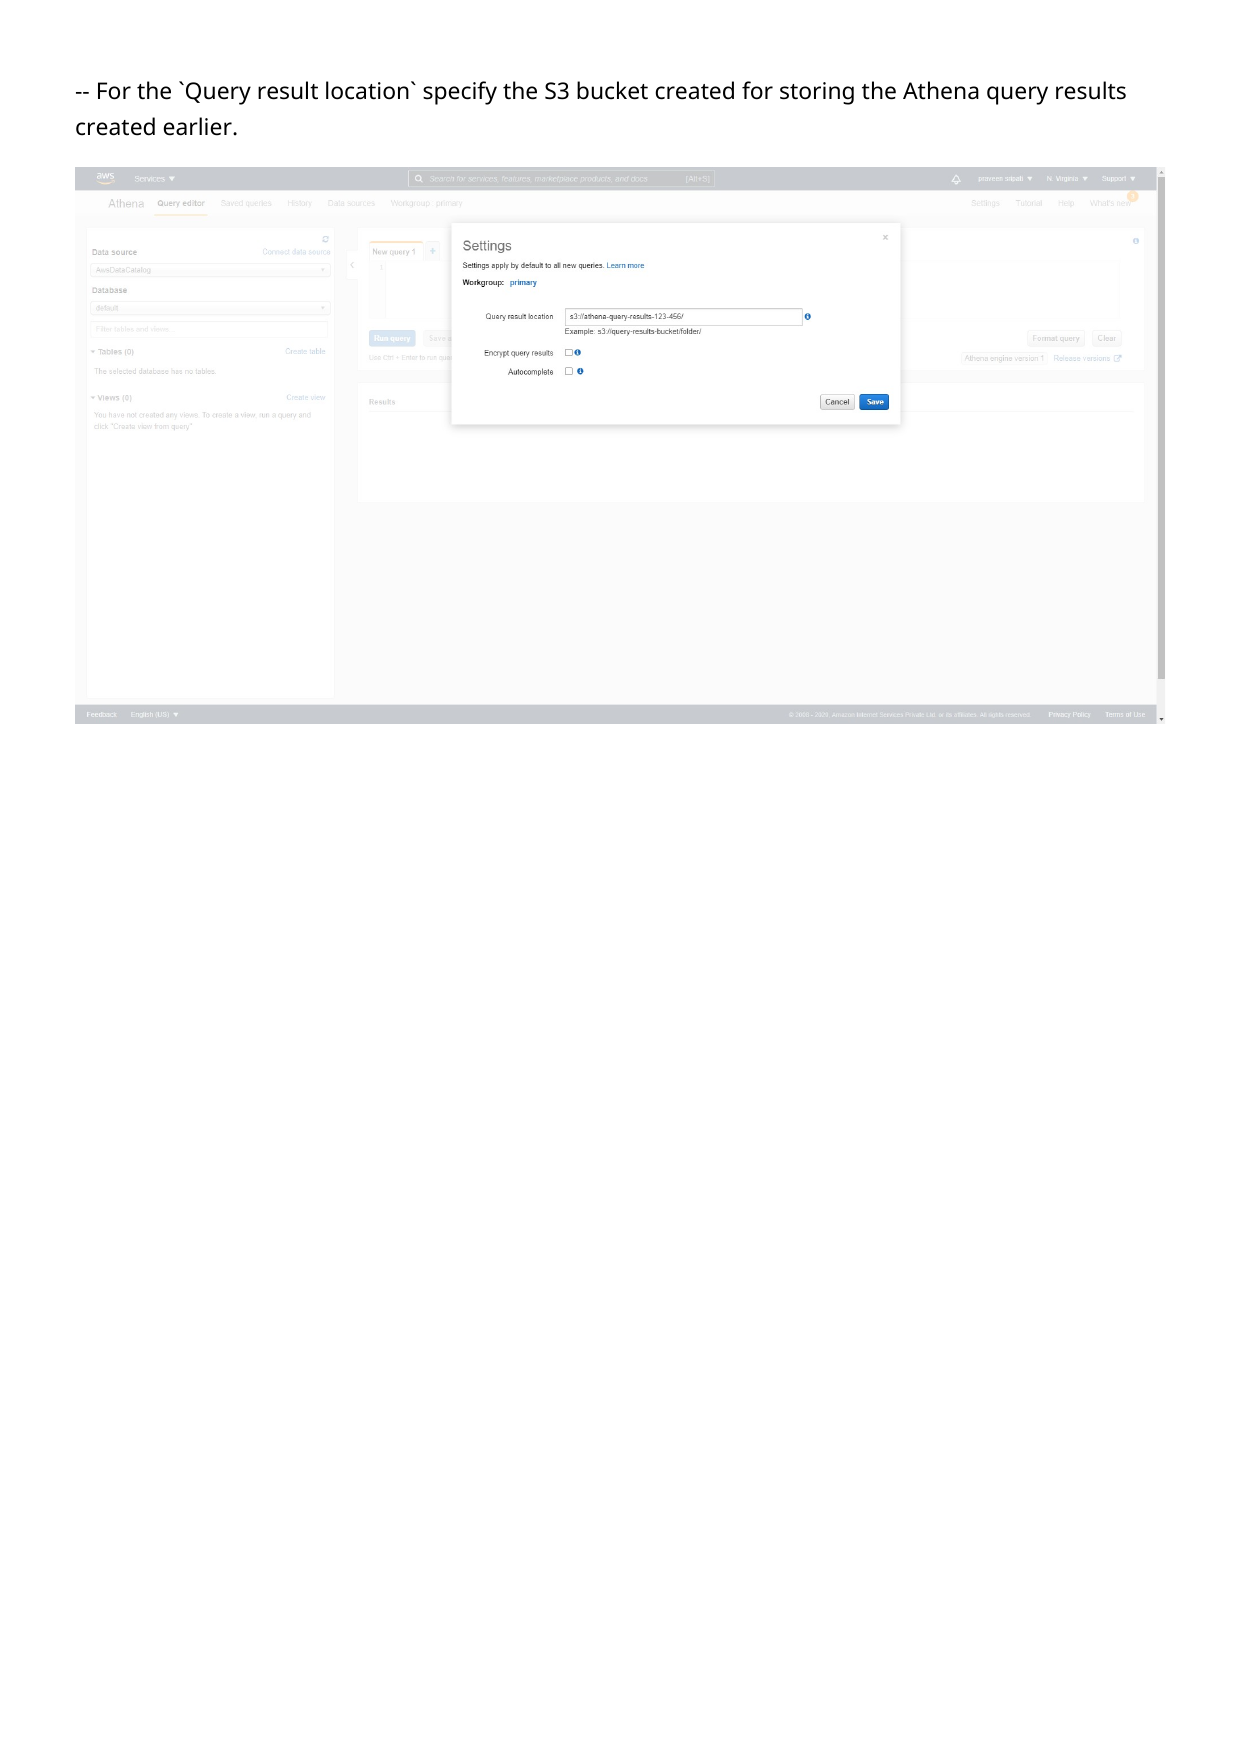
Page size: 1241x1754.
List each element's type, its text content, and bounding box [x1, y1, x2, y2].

text -- For the `Query result location` specify the S3 bucket created for storing the Athena query results created earlier. [75, 75, 1165, 142]
picture [75, 167, 1166, 724]
